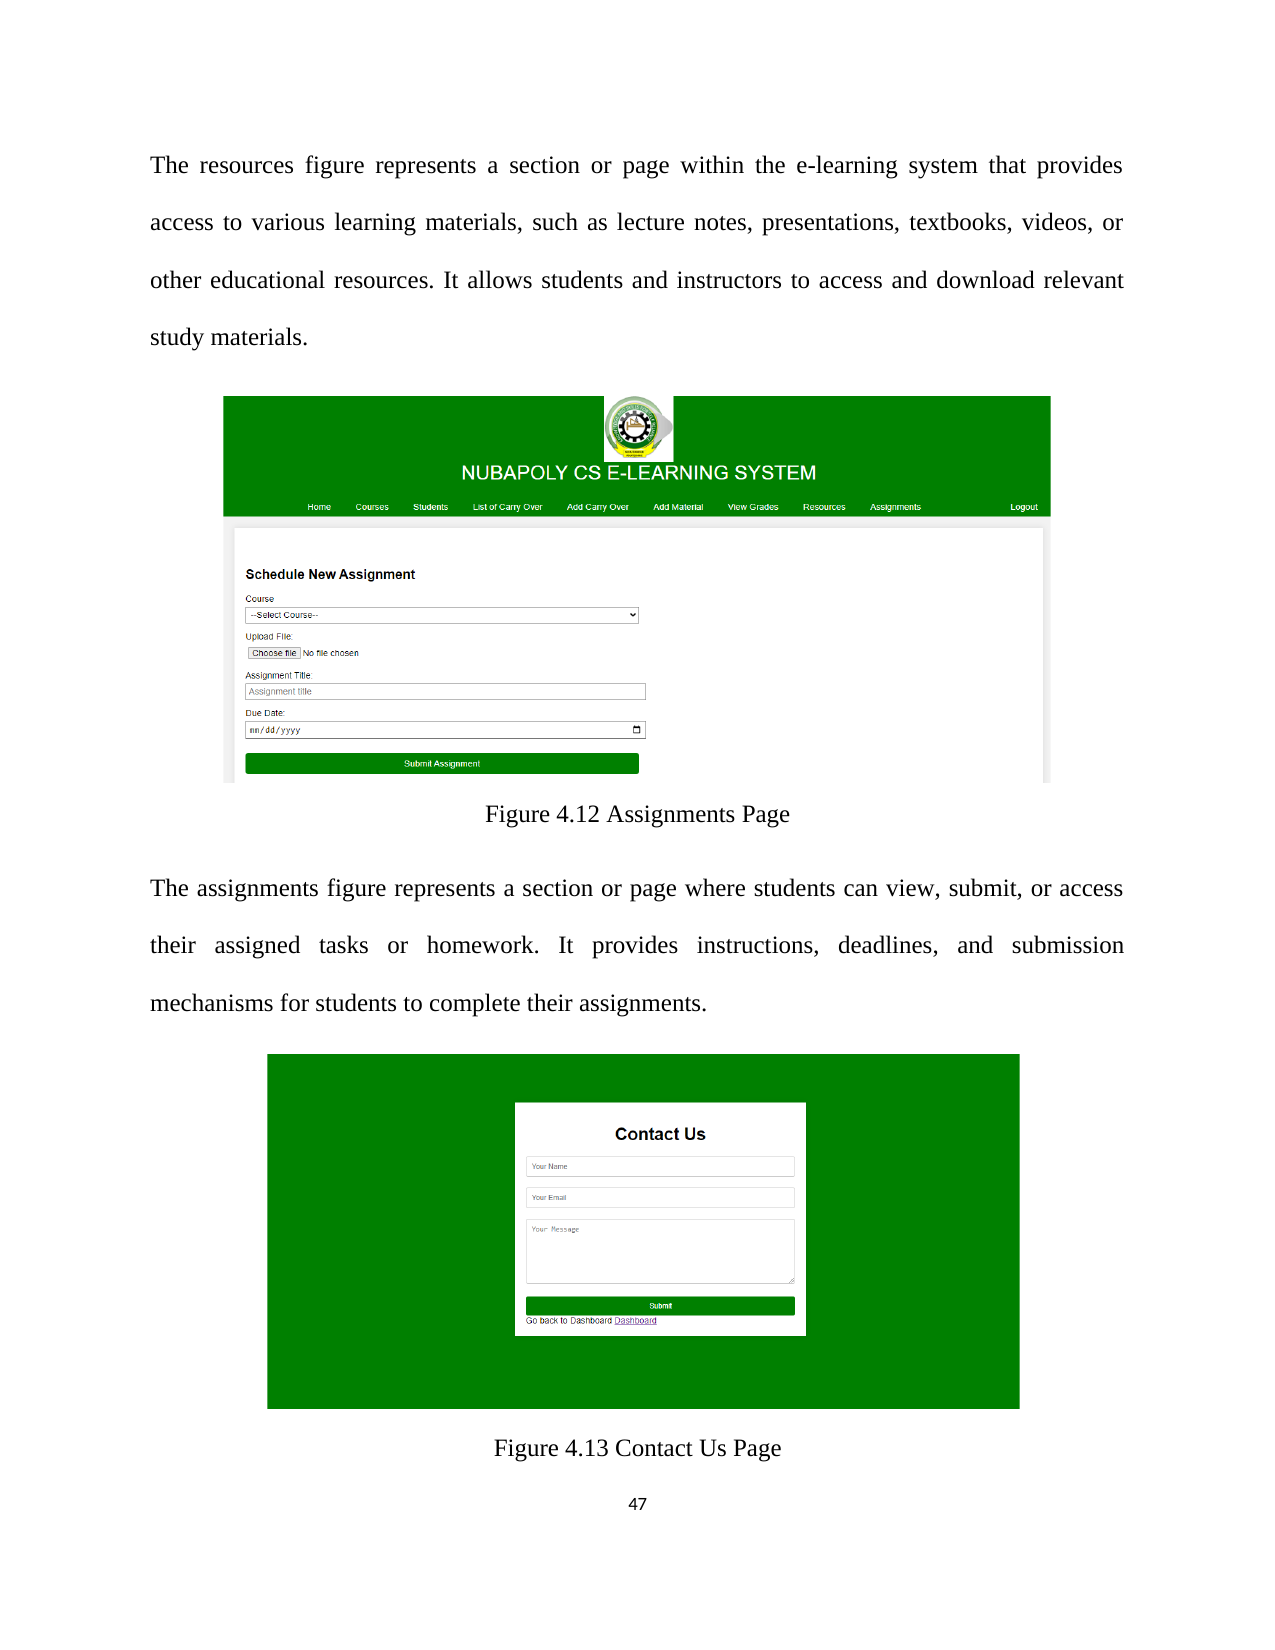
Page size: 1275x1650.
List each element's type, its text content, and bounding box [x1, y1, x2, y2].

picture [223, 396, 1051, 783]
picture [267, 1054, 1020, 1409]
text The resources figure represents a section or page within the e-learning system that provides access to various learning materials, such as lecture notes, presentations, textbooks, videos, or other educational resources. It allows students and instructors to access and download relevant study materials. [150, 150, 1125, 351]
text Figure 4.13 Contact Us Page [150, 1433, 1125, 1462]
text Figure 4.12 Assignments Page [150, 799, 1125, 827]
text The assignments figure represents a section or page where students can view, submit, or access their assigned tasks or homework. It provides instructions, deadlines, and submission mechanisms for students to complete their assignments. [150, 873, 1125, 1017]
